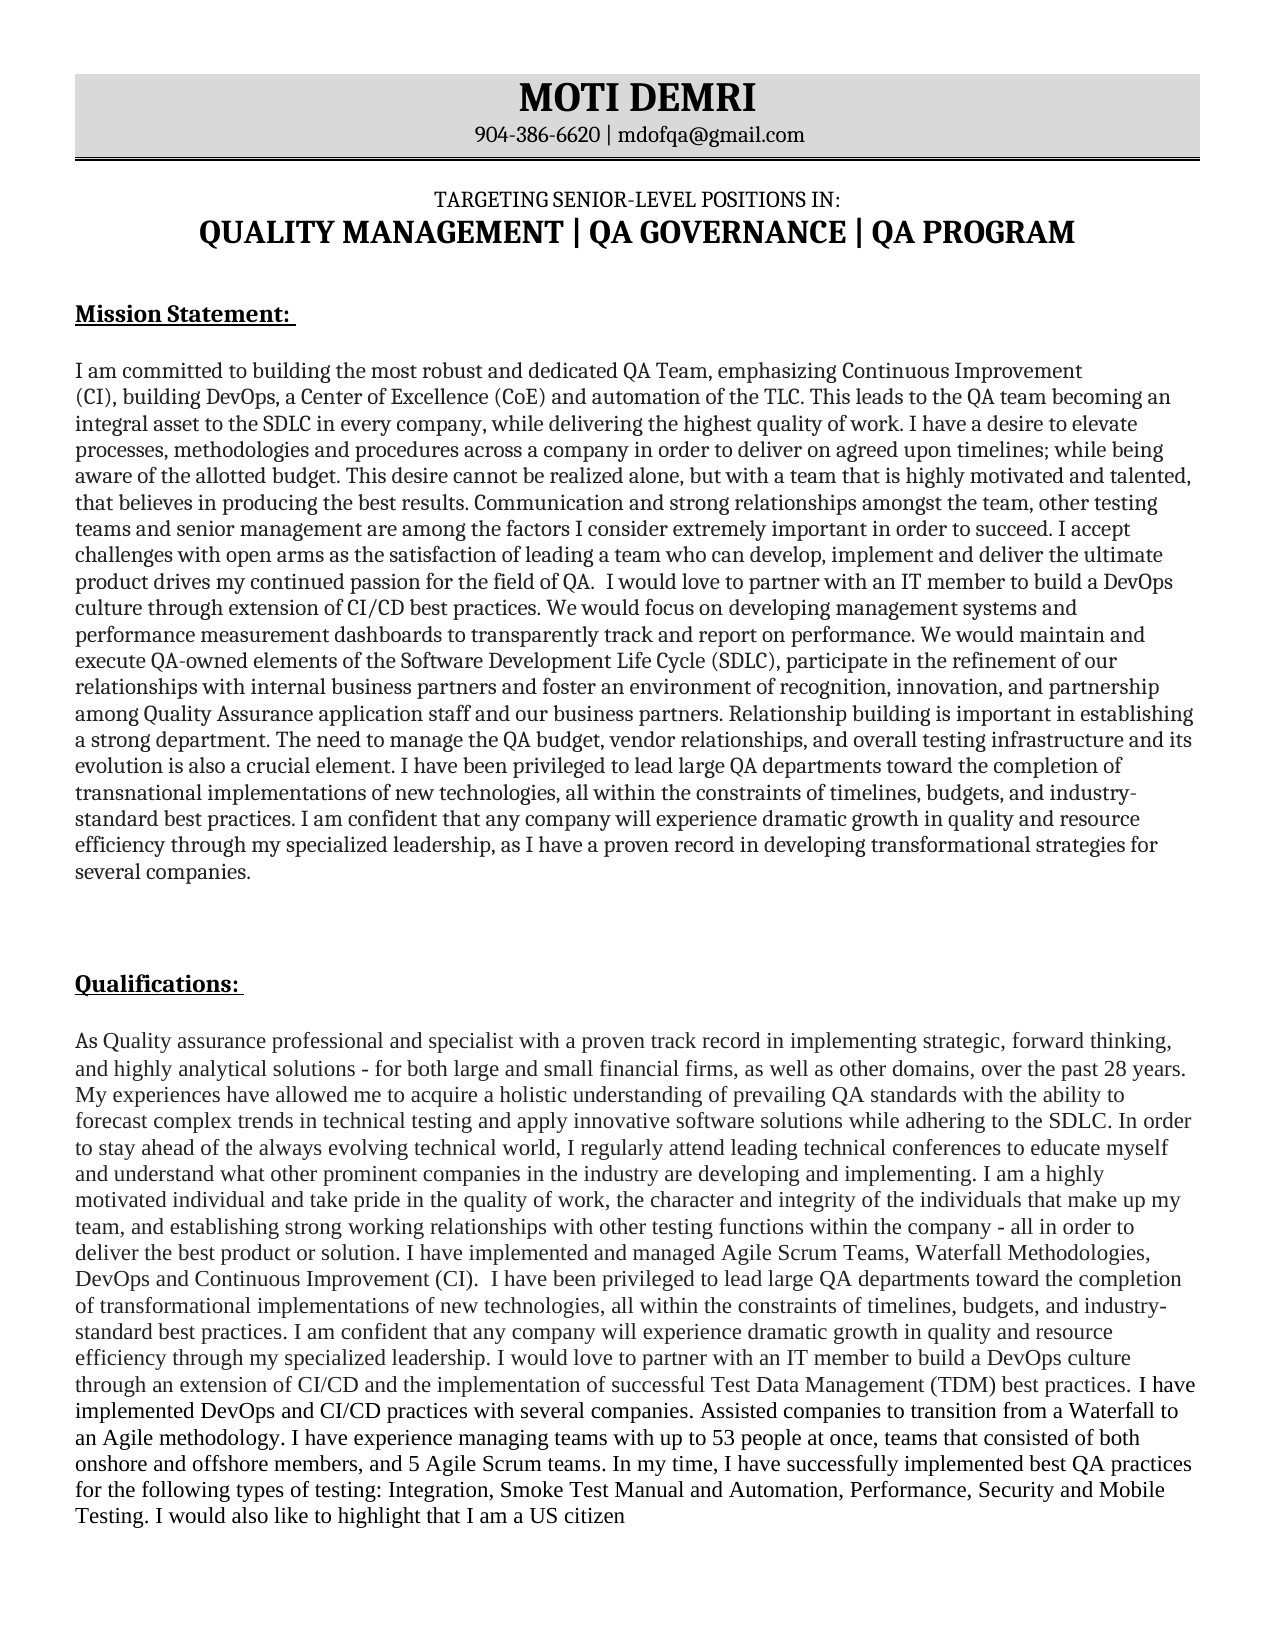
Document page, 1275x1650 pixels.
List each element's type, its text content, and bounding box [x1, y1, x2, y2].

text TARGETING SENIOR-LEVEL POSITIONS IN: [75, 187, 1200, 213]
text I am committed to building the most robust and dedicated QA Team, emphasizing Continuous Improvement (CI), building DevOps, a Center of Excellence (CoE) and automation of the TLC. This leads to the QA team becoming an integral asset to the SDLC in every company, while delivering the highest quality of work. I have a desire to elevate processes, methodologies and procedures across a company in order to deliver on agreed upon timelines; while being aware of the allotted budget. This desire cannot be realized alone, but with a team that is highly motivated and talented, that believes in producing the best results. Communication and strong relationships amongst the team, other testing teams and senior management are among the factors I consider extremely important in order to succeed. I accept challenges with open arms as the satisfaction of leading a team who can develop, implement and deliver the ultimate product drives my continued passion for the field of QA. I would love to partner with an IT member to build a DevOps culture through extension of CI/CD best practices. We would focus on developing management systems and performance measurement dashboards to transparently track and report on performance. We would maintain and execute QA-owned elements of the Software Development Life Cycle (SDLC), participate in the refinement of our relationships with internal business partners and foster an environment of recognition, innovation, and partnership among Quality Assurance application staff and our business partners. Relationship building is important in establishing a strong department. The need to manage the QA budget, vendor relationships, and overall testing infrastructure and its evolution is also a crucial element. I have been privileged to lead large QA departments toward the completion of transnational implementations of new technologies, all within the constraints of timelines, budgets, and industry-standard best practices. I am confident that any company will experience dramatic growth in quality and resource efficiency through my specialized leadership, as I have a proven record in developing transformational strategies for several companies. [75, 358, 1200, 885]
text Qualifications: [75, 969, 1200, 998]
text Mission Statement: [75, 300, 1200, 329]
list As Quality assurance professional and specialist with a proven track record in implementing strategic, forward thinking, and highly analytical solutions - for both large and small financial firms, as well as other domains, over the past 28 years. My experiences have allowed me to acquire a holistic understanding of prevailing QA standards with the ability to forecast complex trends in technical testing and apply innovative software solutions while adhering to the SDLC. In order to stay ahead of the always evolving technical world, I regularly attend leading technical conferences to educate myself and understand what other prominent companies in the industry are developing and implementing. I am a highly motivated individual and take pride in the quality of work, the character and integrity of the individuals that make up my team, and establishing strong working relationships with other testing functions within the company - all in order to deliver the best product or solution. I have implemented and managed Agile Scrum Teams, Waterfall Methodologies, DevOps and Continuous Improvement (CI). I have been privileged to lead large QA departments toward the completion of transformational implementations of new technologies, all within the constraints of timelines, budgets, and industry-standard best practices. I am confident that any company will experience dramatic growth in quality and resource efficiency through my specialized leadership. I would love to partner with an IT member to build a DevOps culture through an extension of CI/CD and the implementation of successful Test Data Management (TDM) best practices. I have implemented DevOps and CI/CD practices with several companies. Assisted companies to transition from a Waterfall to an Agile methodology. I have experience managing teams with up to 53 people at once, teams that consisted of both onshore and offshore members, and 5 Agile Scrum teams. In my time, I have successfully implemented best QA practices for the following types of testing: Integration, Smoke Test Manual and Automation, Performance, Security and Mobile Testing. I would also like to highlight that I am a US citizen [75, 1027, 1200, 1529]
text QUALITY MANAGEMENT | QA GOVERNANCE | QA PROGRAM [75, 213, 1200, 252]
